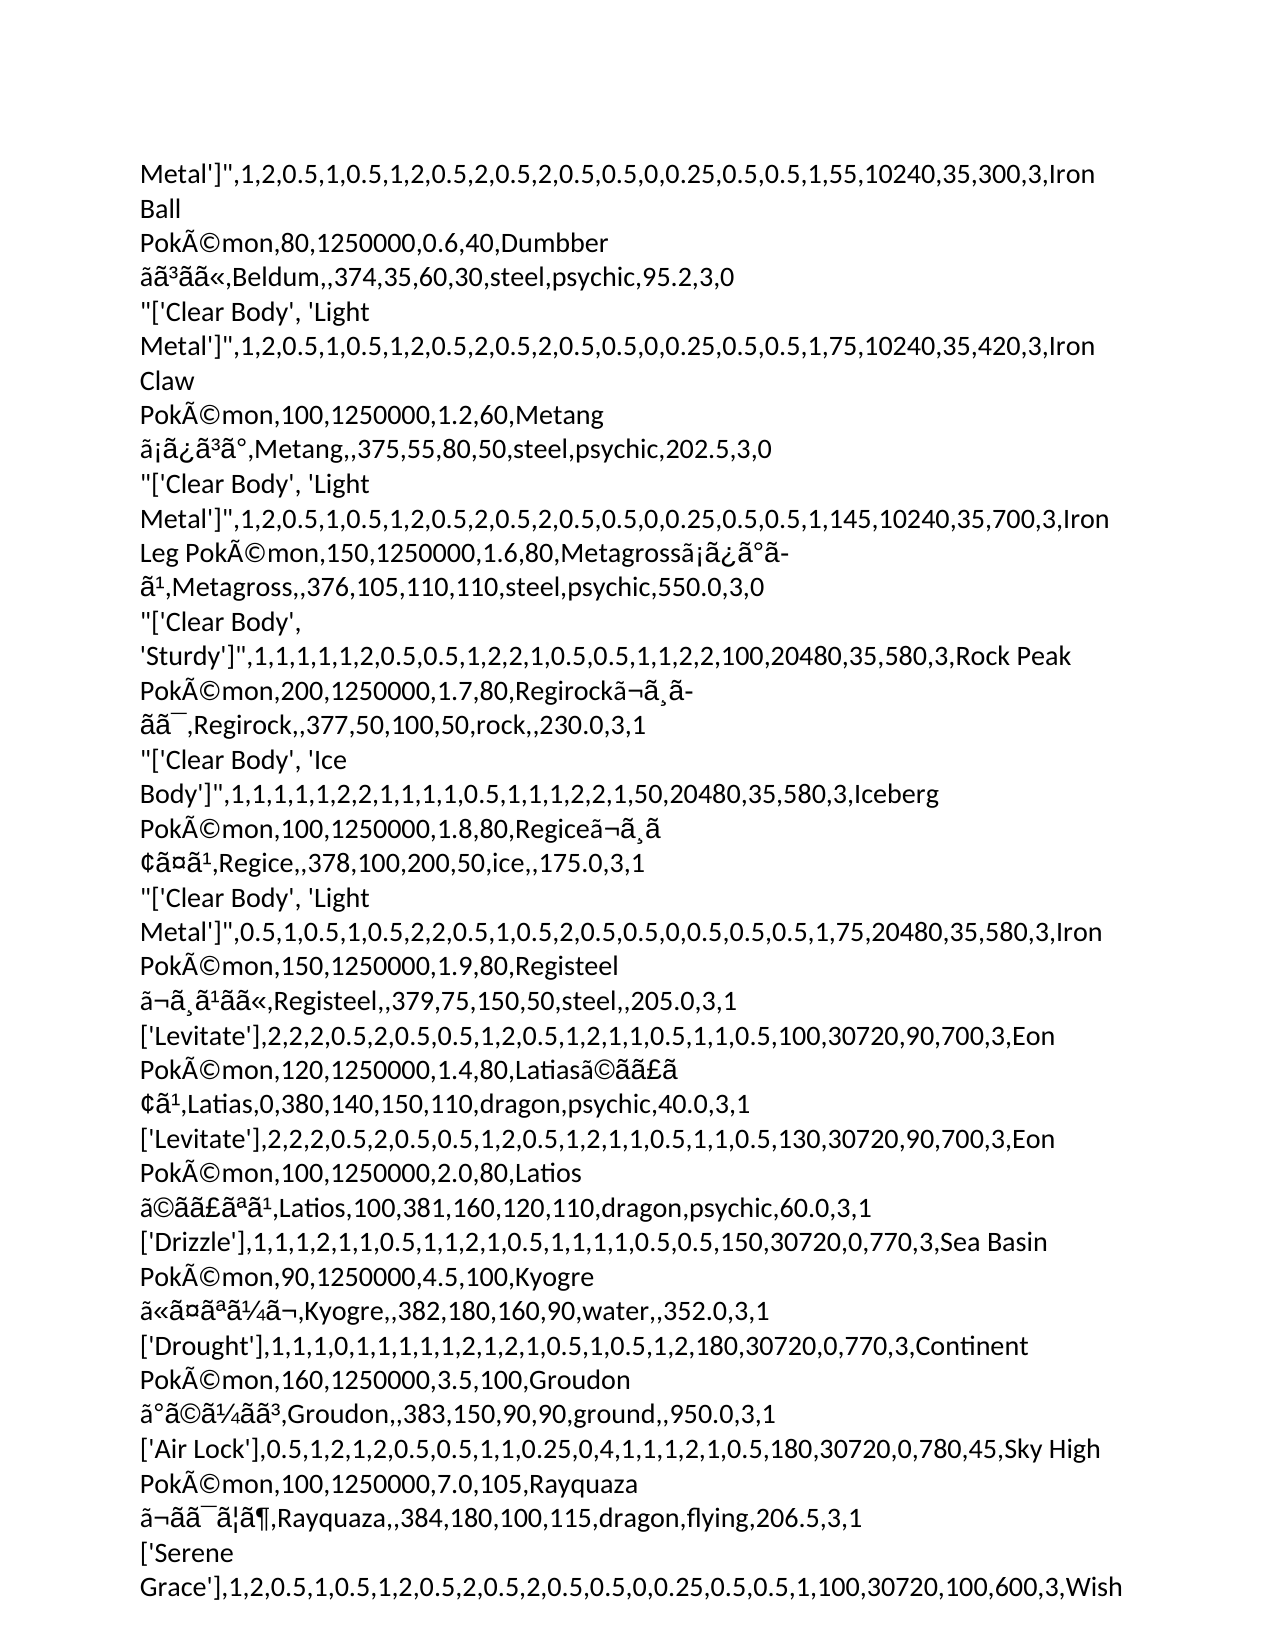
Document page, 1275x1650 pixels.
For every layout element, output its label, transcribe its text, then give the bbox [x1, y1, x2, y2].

text ['Drizzle'],1,1,1,2,1,1,0.5,1,1,2,1,0.5,1,1,1,1,0.5,0.5,150,30720,0,770,3,Sea Basin PokÃ©mon,90,1250000,4.5,100,Kyogreã«ã¤ãªã¼ã¬,Kyogre,,382,180,160,90,water,,352.0,3,1 [139, 1224, 1135, 1327]
text "['Clear Body', 'Light Metal']",0.5,1,0.5,1,0.5,2,2,0.5,1,0.5,2,0.5,0.5,0,0.5,0.5,0.5,1,75,20480,35,580,3,Iron PokÃ©mon,150,1250000,1.9,80,Registeelã¬ã¸ã¹ãã«,Registeel,,379,75,150,50,steel,,205.0,3,1 [139, 880, 1135, 1017]
text ['Levitate'],2,2,2,0.5,2,0.5,0.5,1,2,0.5,1,2,1,1,0.5,1,1,0.5,130,30720,90,700,3,Eon PokÃ©mon,100,1250000,2.0,80,Latiosã©ãã£ãªã¹,Latios,100,381,160,120,110,dragon,psychic,60.0,3,1 [139, 1121, 1135, 1224]
text "['Clear Body', 'Ice Body']",1,1,1,1,1,2,2,1,1,1,1,0.5,1,1,1,2,2,1,50,20480,35,580,3,Iceberg PokÃ©mon,100,1250000,1.8,80,Regiceã¬ã¸ã¢ã¤ã¹,Regice,,378,100,200,50,ice,,175.0,3,1 [139, 742, 1135, 879]
text "['Clear Body', 'Light Metal']",1,2,0.5,1,0.5,1,2,0.5,2,0.5,2,0.5,0.5,0,0.25,0.5,0.5,1,75,10240,35,420,3,Iron Claw PokÃ©mon,100,1250000,1.2,60,Metangã¡ã¿ã³ã°,Metang,,375,55,80,50,steel,psychic,202.5,3,0 [139, 294, 1135, 466]
text "['Clear Body', 'Light Metal']",1,2,0.5,1,0.5,1,2,0.5,2,0.5,2,0.5,0.5,0,0.25,0.5,0.5,1,145,10240,35,700,3,Iron Leg PokÃ©mon,150,1250000,1.6,80,Metagrossã¡ã¿ã°ã­ã¹,Metagross,,376,105,110,110,steel,psychic,550.0,3,0 [139, 466, 1135, 604]
text ['Drought'],1,1,1,0,1,1,1,1,1,2,1,2,1,0.5,1,0.5,1,2,180,30720,0,770,3,Continent PokÃ©mon,160,1250000,3.5,100,Groudonã°ã©ã¼ãã³,Groudon,,383,150,90,90,ground,,950.0,3,1 [139, 1328, 1135, 1431]
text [139, 156, 1135, 294]
text ['Levitate'],2,2,2,0.5,2,0.5,0.5,1,2,0.5,1,2,1,1,0.5,1,1,0.5,100,30720,90,700,3,Eon PokÃ©mon,120,1250000,1.4,80,Latiasã©ãã£ã¢ã¹,Latias,0,380,140,150,110,dragon,psychic,40.0,3,1 [139, 1017, 1135, 1121]
text ['Air Lock'],0.5,1,2,1,2,0.5,0.5,1,1,0.25,0,4,1,1,1,2,1,0.5,180,30720,0,780,45,Sky High PokÃ©mon,100,1250000,7.0,105,Rayquazaã¬ãã¯ã¦ã¶,Rayquaza,,384,180,100,115,dragon,flying,206.5,3,1 [139, 1431, 1135, 1534]
text "['Clear Body', 'Sturdy']",1,1,1,1,1,2,0.5,0.5,1,2,2,1,0.5,0.5,1,1,2,2,100,20480,35,580,3,Rock Peak PokÃ©mon,200,1250000,1.7,80,Regirockã¬ã¸ã­ãã¯,Regirock,,377,50,100,50,rock,,230.0,3,1 [139, 604, 1135, 742]
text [139, 1535, 1135, 1603]
